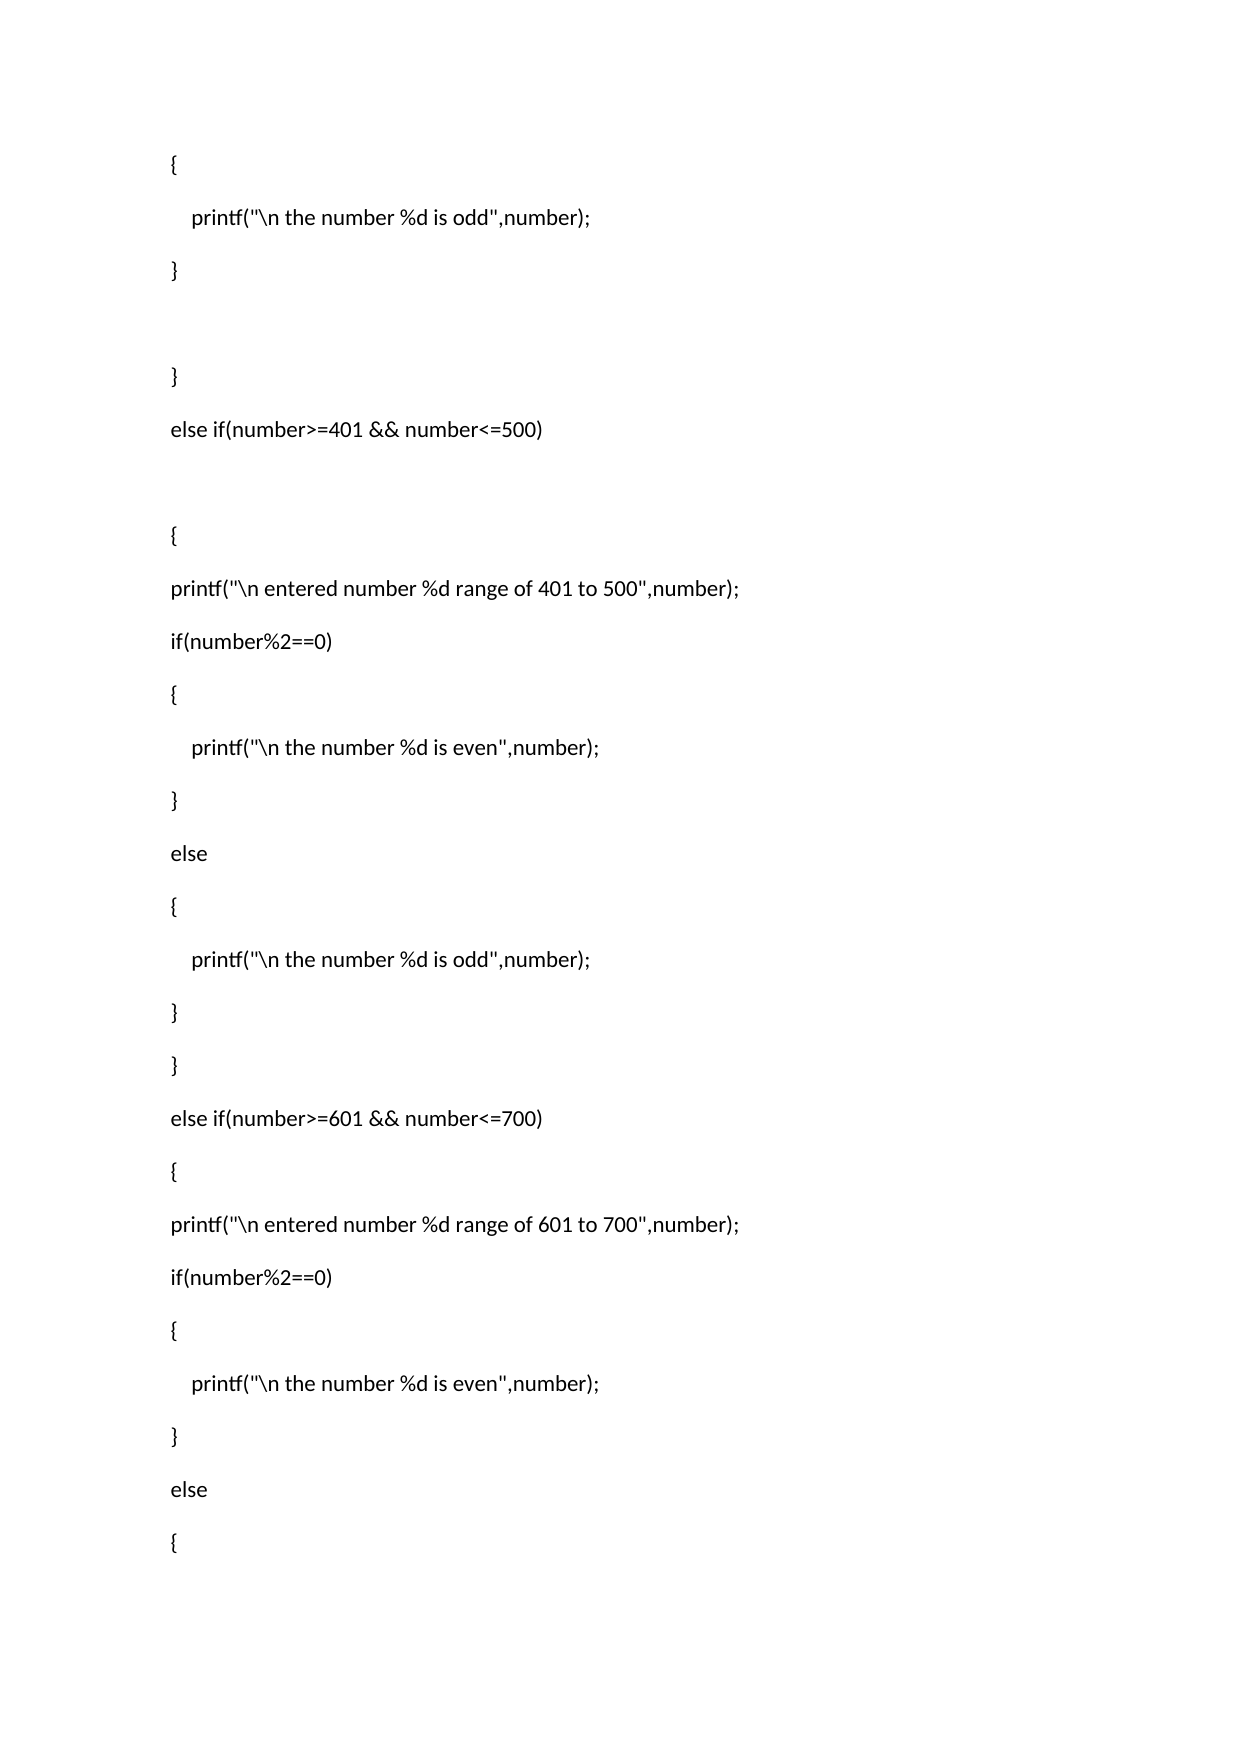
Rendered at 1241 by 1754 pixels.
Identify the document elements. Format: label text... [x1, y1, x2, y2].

text } [150, 1422, 1090, 1451]
text printf("\n entered number %d range of 601 to 700",number); [150, 1210, 1090, 1238]
text else if(number>=401 && number<=500) [150, 415, 1090, 443]
text { [150, 680, 1090, 708]
text else [150, 839, 1090, 867]
text printf("\n entered number %d range of 401 to 500",number); [150, 574, 1090, 602]
text } [150, 256, 1090, 284]
text { [150, 1316, 1090, 1344]
text } [150, 362, 1090, 390]
text if(number%2==0) [150, 1263, 1090, 1291]
text { [150, 892, 1090, 920]
text printf("\n the number %d is even",number); [150, 1369, 1090, 1397]
text else if(number>=601 && number<=700) [150, 1104, 1090, 1132]
text if(number%2==0) [150, 627, 1090, 655]
text } [150, 998, 1090, 1026]
text } [150, 1051, 1090, 1079]
text printf("\n the number %d is odd",number); [150, 203, 1090, 231]
text printf("\n the number %d is odd",number); [150, 945, 1090, 973]
text } [150, 786, 1090, 814]
text { [150, 1157, 1090, 1185]
text { [150, 521, 1090, 549]
text else [150, 1476, 1090, 1503]
text { [150, 1528, 1090, 1557]
text printf("\n the number %d is even",number); [150, 733, 1090, 761]
text { [150, 150, 1090, 178]
